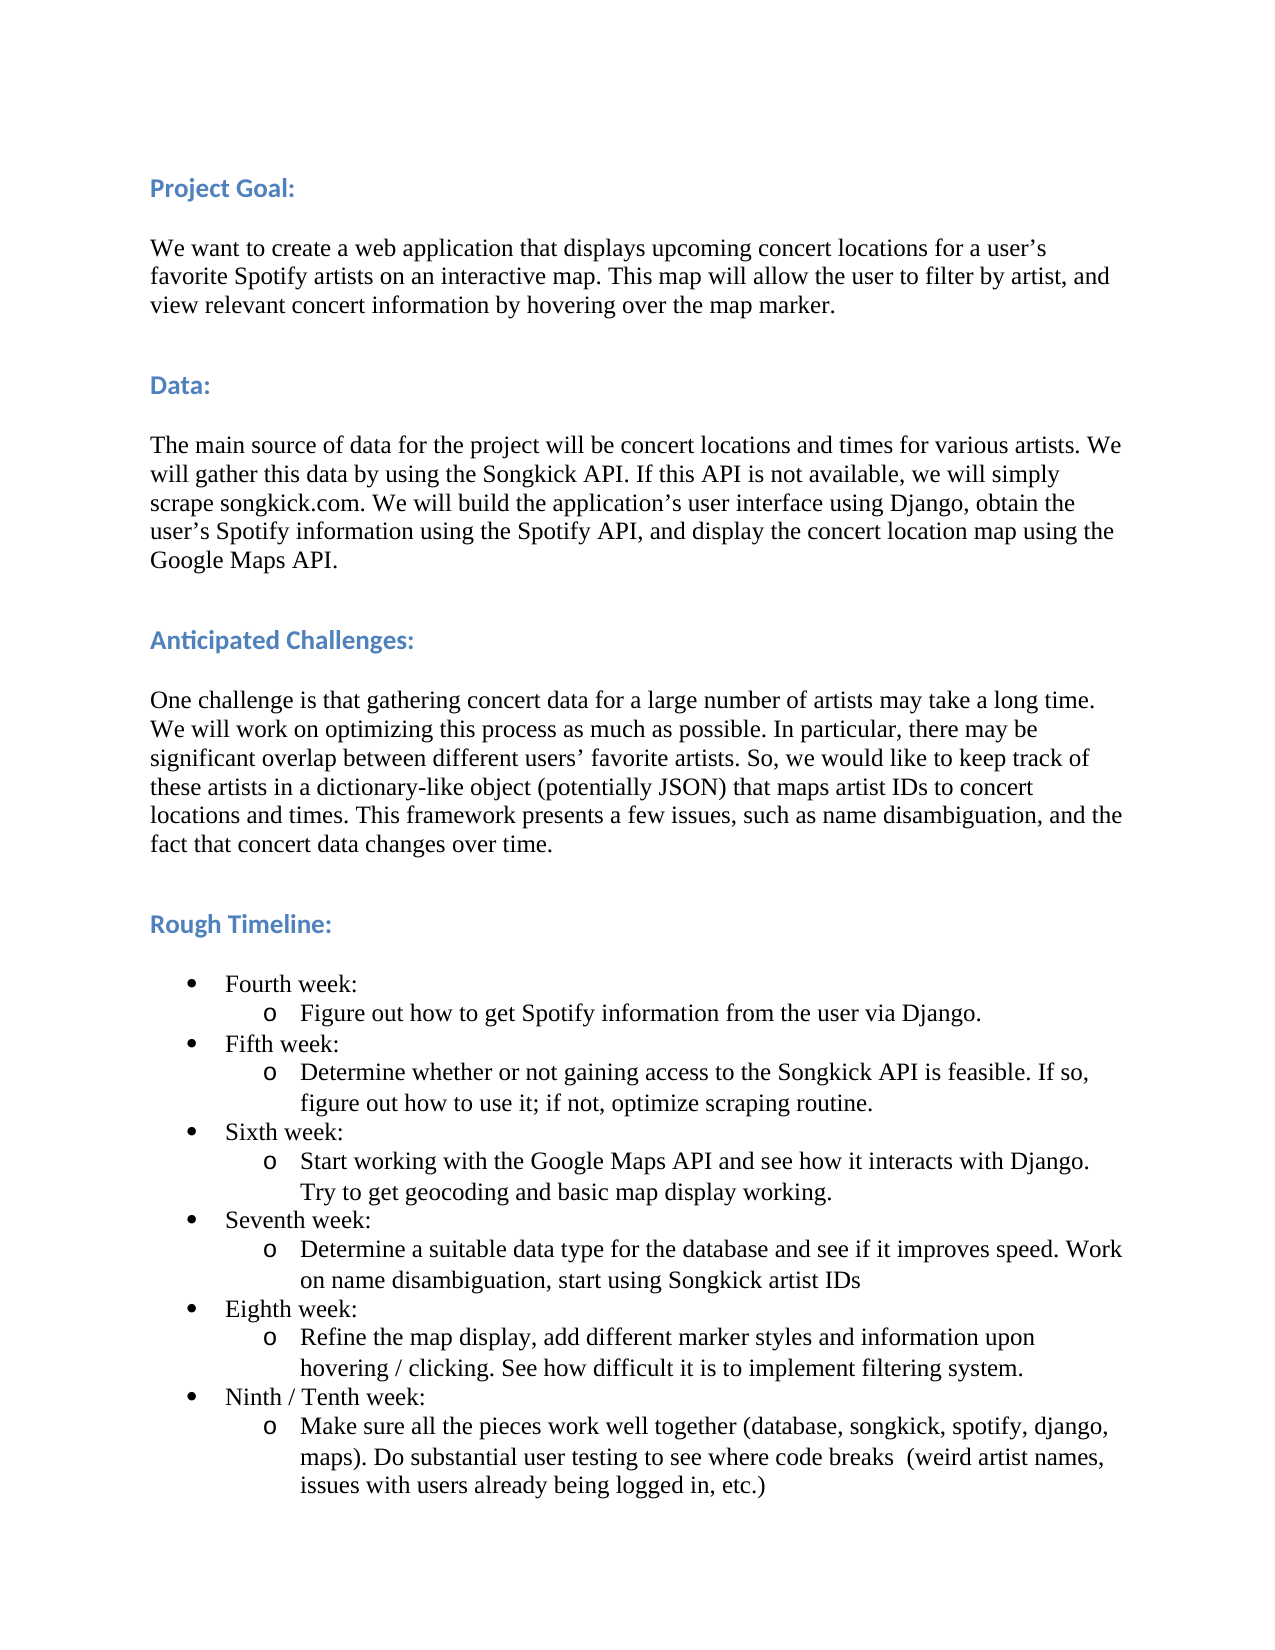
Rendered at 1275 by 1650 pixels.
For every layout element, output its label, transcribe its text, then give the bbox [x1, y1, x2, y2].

list Sixth week: [187, 1117, 1125, 1146]
text We want to create a web application that displays upcoming concert locations for a user’s favorite Spotify artists on an interactive map. This map will allow the user to filter by artist, and view relevant concert information by hovering over the map marker. [150, 233, 1125, 319]
list Figure out how to get Spotify information from the user via Django. [262, 998, 1125, 1029]
list Ninth / Tenth week: [187, 1382, 1125, 1411]
list Determine whether or not gaining access to the Songkick API is feasible. If so, figure out how to use it; if not, optimize scraping routine. [262, 1057, 1125, 1117]
list Seventh week: [187, 1205, 1125, 1234]
list Fourth week: [187, 969, 1125, 998]
list Determine a suitable data type for the database and see if it improves speed. Work on name disambiguation, start using Songkick artist IDs [262, 1234, 1125, 1294]
list Refine the map display, add different marker styles and information upon hovering / clicking. See how difficult it is to implement filtering system. [262, 1322, 1125, 1382]
text One challenge is that gathering concert data for a large number of artists may take a long time. We will work on optimizing this process as much as possible. In particular, there may be significant overlap between different users’ favorite artists. So, we would like to keep track of these artists in a dictionary-like object (potentially JSON) that maps artist IDs to concert locations and times. This framework presents a few issues, such as name disambiguation, and the fact that concert data changes over time. [150, 685, 1125, 858]
subtitle Data: [150, 368, 1125, 401]
list Eighth week: [187, 1294, 1125, 1322]
text The main source of data for the project will be concert locations and times for various artists. We will gather this data by using the Songkick API. If this API is not available, we will simply scrape songkick.com. We will build the application’s user interface using Django, obtain the user’s Spotify information using the Spotify API, and display the concert location map using the Google Maps API. [150, 430, 1125, 574]
subtitle Anticipated Challenges: [150, 623, 1125, 657]
subtitle Project Goal: [150, 171, 1125, 204]
list Make sure all the pieces work well together (database, songkick, spotify, django, maps). Do substantial user testing to see where code breaks (weird artist names, issues with users already being logged in, etc.) [262, 1411, 1125, 1499]
subtitle Rough Timeline: [150, 907, 1125, 940]
list Start working with the Google Maps API and see how it interacts with Django. Try to get geocoding and basic map display working. [262, 1146, 1125, 1205]
list Fifth week: [187, 1029, 1125, 1057]
